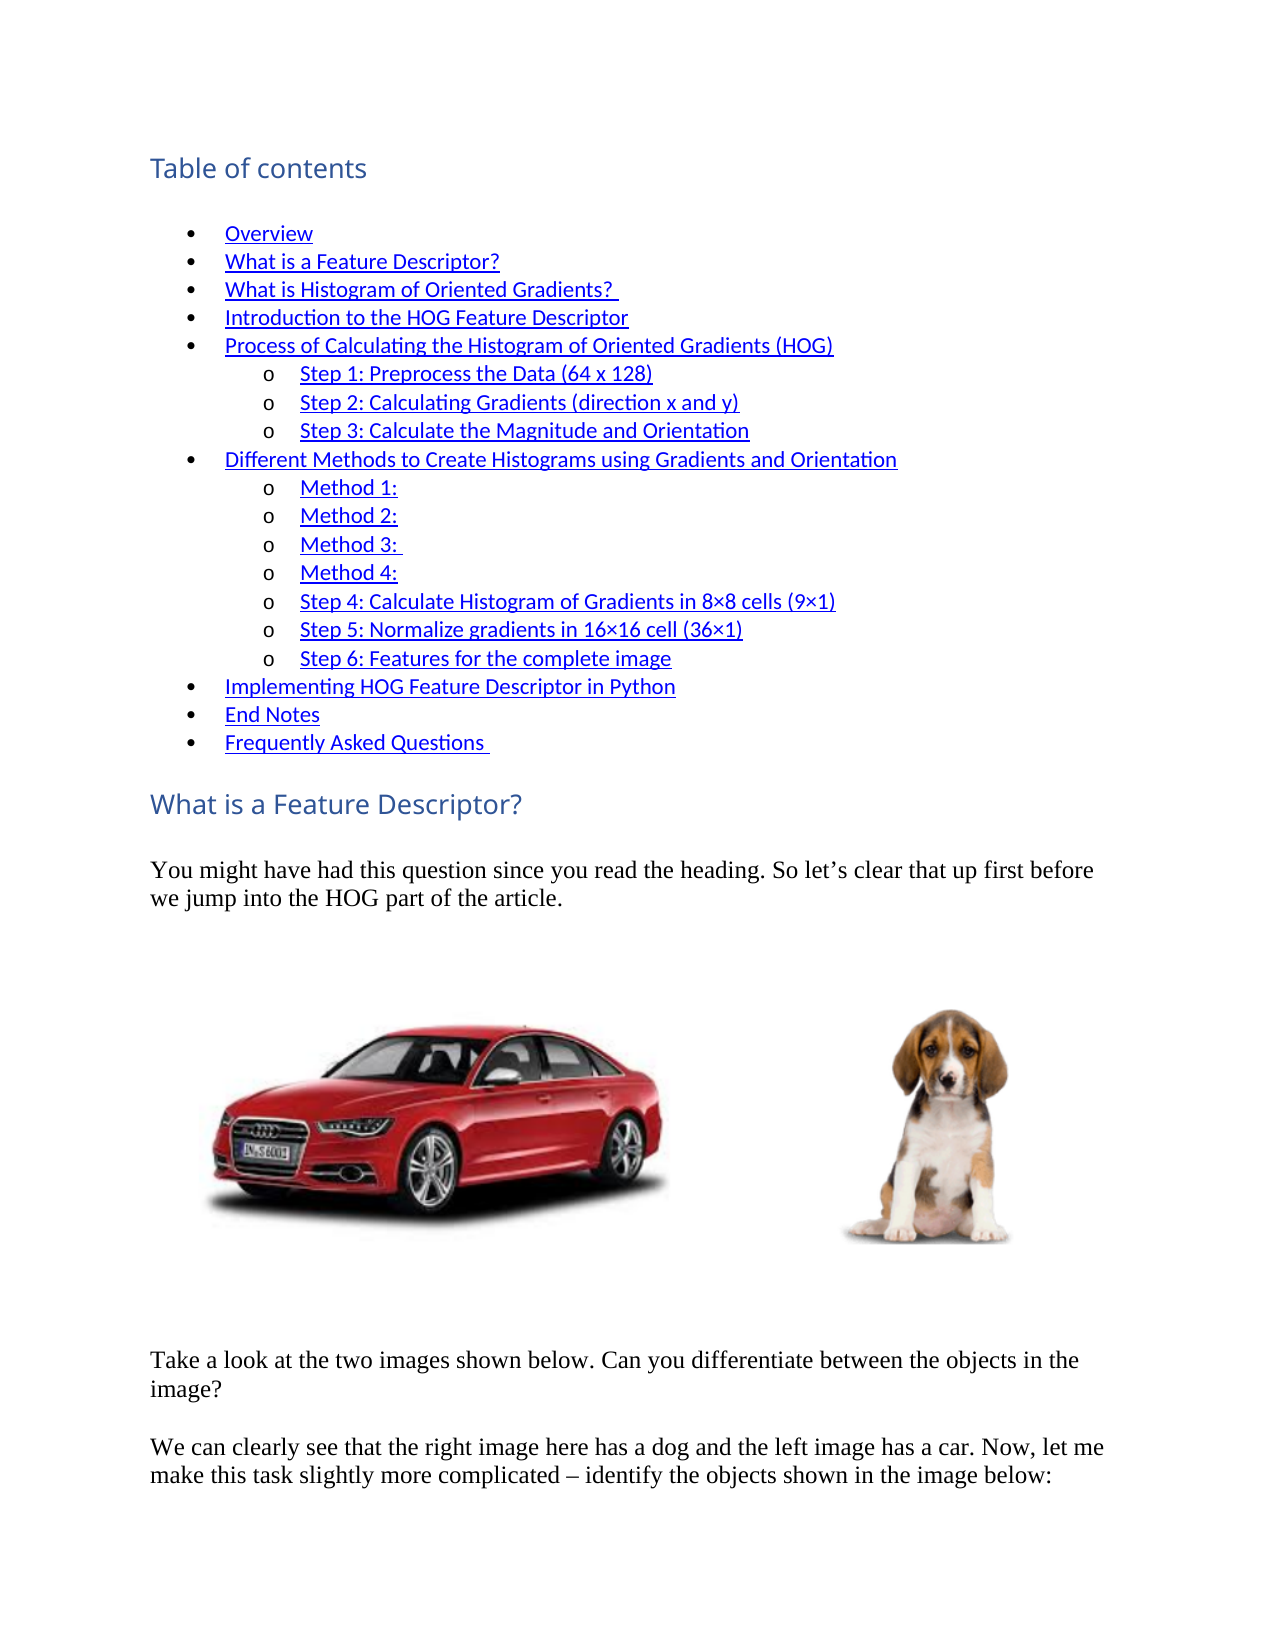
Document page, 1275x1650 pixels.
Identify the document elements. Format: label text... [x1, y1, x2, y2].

list Overview [187, 219, 1125, 247]
list Step 6: Features for the complete image [262, 644, 1125, 672]
list Different Methods to Create Histograms using Gradients and Orientation [187, 445, 1125, 473]
list Step 2: Calculating Gradients (direction x and y) [262, 388, 1125, 416]
list Implementing HOG Feature Descriptor in Python [187, 672, 1125, 701]
list Method 2: [262, 501, 1125, 530]
list Step 5: Normalize gradients in 16×16 cell (36×1) [262, 615, 1125, 644]
list What is Histogram of Oriented Gradients? [187, 275, 1125, 303]
list What is a Feature Descriptor? [187, 247, 1125, 275]
subtitle Table of contents [150, 150, 1125, 187]
text Take a look at the two images shown below. Can you differentiate between the objects in the image? [150, 1345, 1125, 1402]
text You might have had this question since you read the heading. So let’s clear that up first before we jump into the HOG part of the article. [150, 855, 1125, 912]
list Step 3: Calculate the Magnitude and Orientation [262, 416, 1125, 445]
text We can clearly see that the right image here has a dog and the left image has a car. Now, let me make this task slightly more complicated – identify the objects shown in the image below: [150, 1432, 1125, 1489]
list Introduction to the HOG Feature Descriptor [187, 303, 1125, 331]
list Step 4: Calculate Histogram of Gradients in 8×8 cells (9×1) [262, 587, 1125, 615]
subtitle What is a Feature Descriptor? [150, 786, 1125, 823]
list Frequently Asked Questions [187, 728, 1125, 757]
list End Notes [187, 701, 1125, 728]
list Method 4: [262, 558, 1125, 587]
list Method 3: [262, 530, 1125, 558]
list Process of Calculating the Histogram of Oriented Gradients (HOG) [187, 331, 1125, 359]
picture [150, 941, 1125, 1314]
list Method 1: [262, 473, 1125, 501]
list Step 1: Preprocess the Data (64 x 128) [262, 359, 1125, 388]
